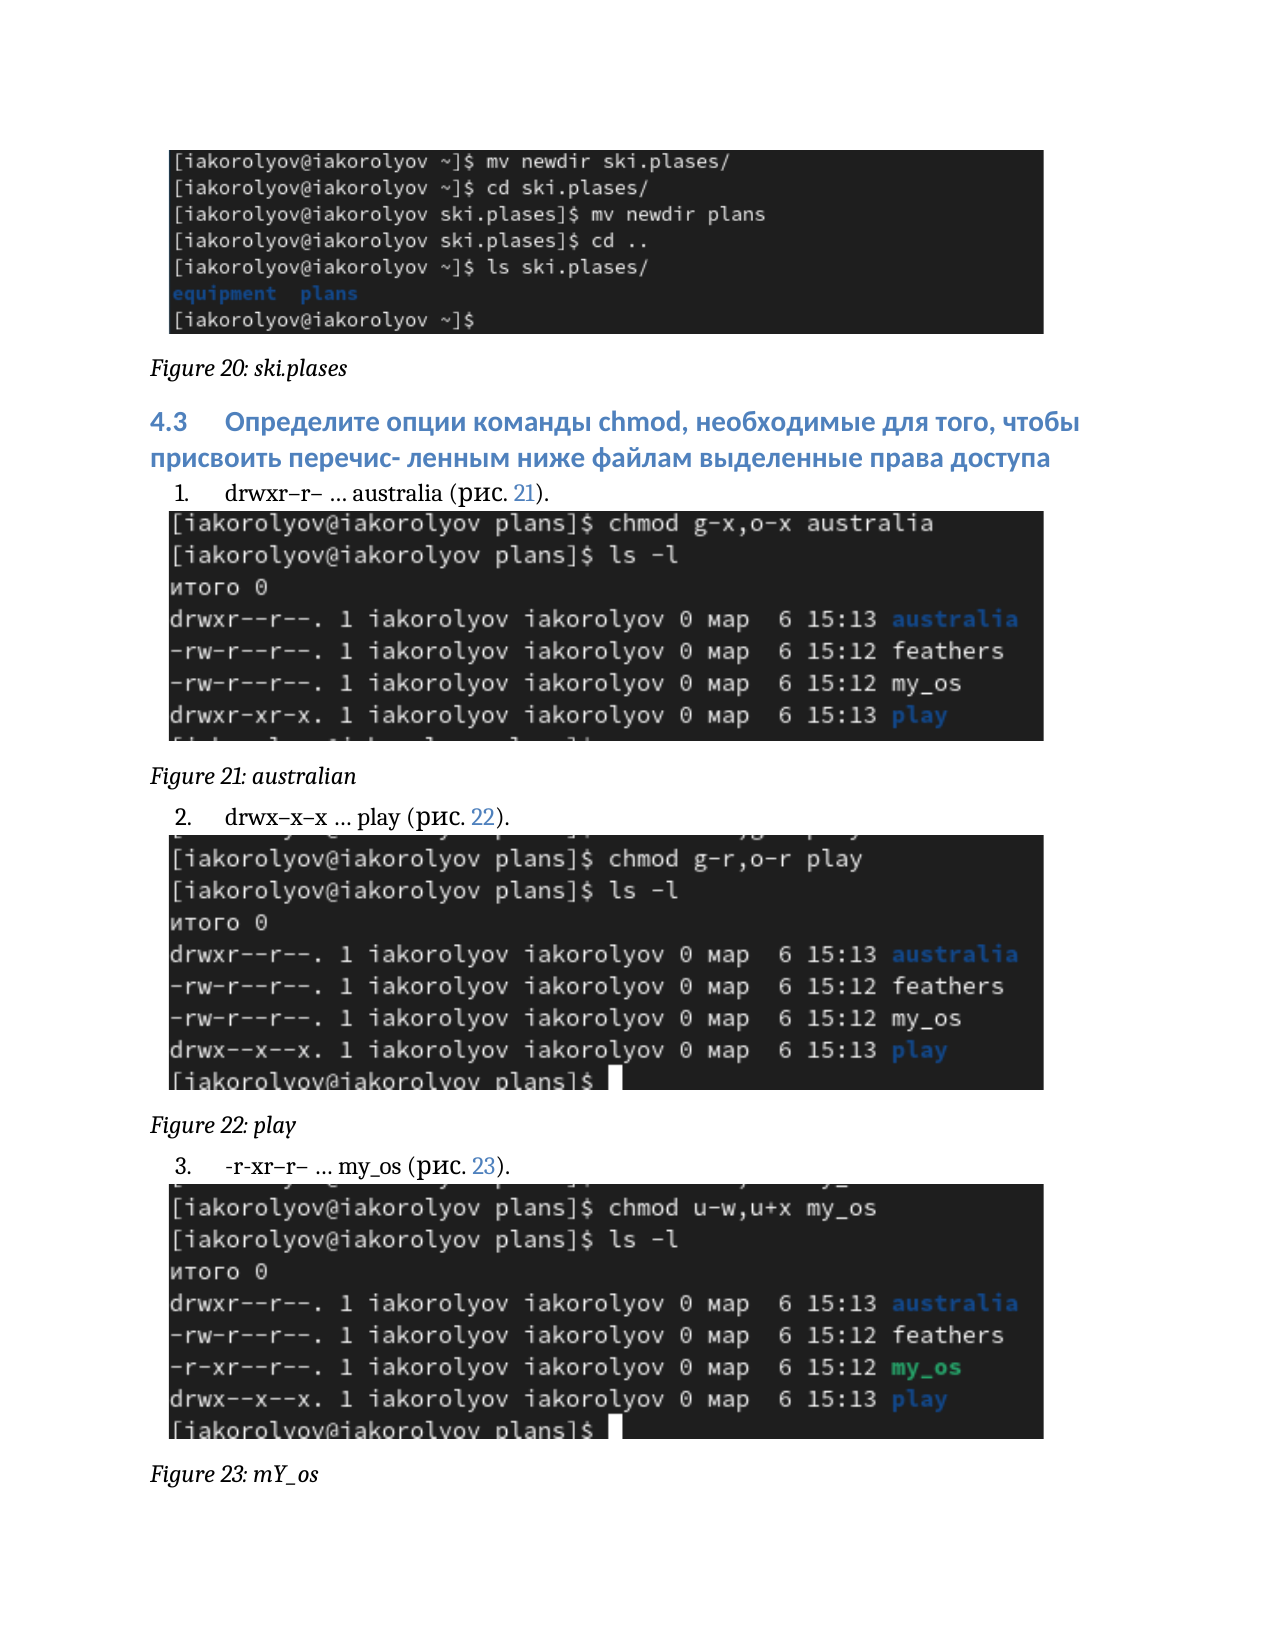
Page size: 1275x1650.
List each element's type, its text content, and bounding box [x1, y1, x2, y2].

picture [168, 835, 1044, 1090]
list drwx–x–x … play (рис. 22). [175, 803, 1125, 832]
text Figure 22: play [150, 1111, 1125, 1139]
picture [168, 511, 1044, 741]
text Figure 21: australian [150, 762, 1125, 790]
text Figure 20: ski.plases [150, 354, 1125, 383]
subtitle 4.3 Определите опции команды chmod, необходимые для того, чтобы присвоить перечис- ленным ниже файлам выделенные права доступа [150, 403, 1125, 475]
picture [168, 150, 1044, 334]
list drwxr–r– … australia (рис. 21). [175, 478, 1125, 507]
picture [168, 1184, 1044, 1439]
text Figure 23: mY_os [150, 1460, 1125, 1488]
list -r-xr–r– … my_os (рис. 23). [175, 1152, 1125, 1181]
